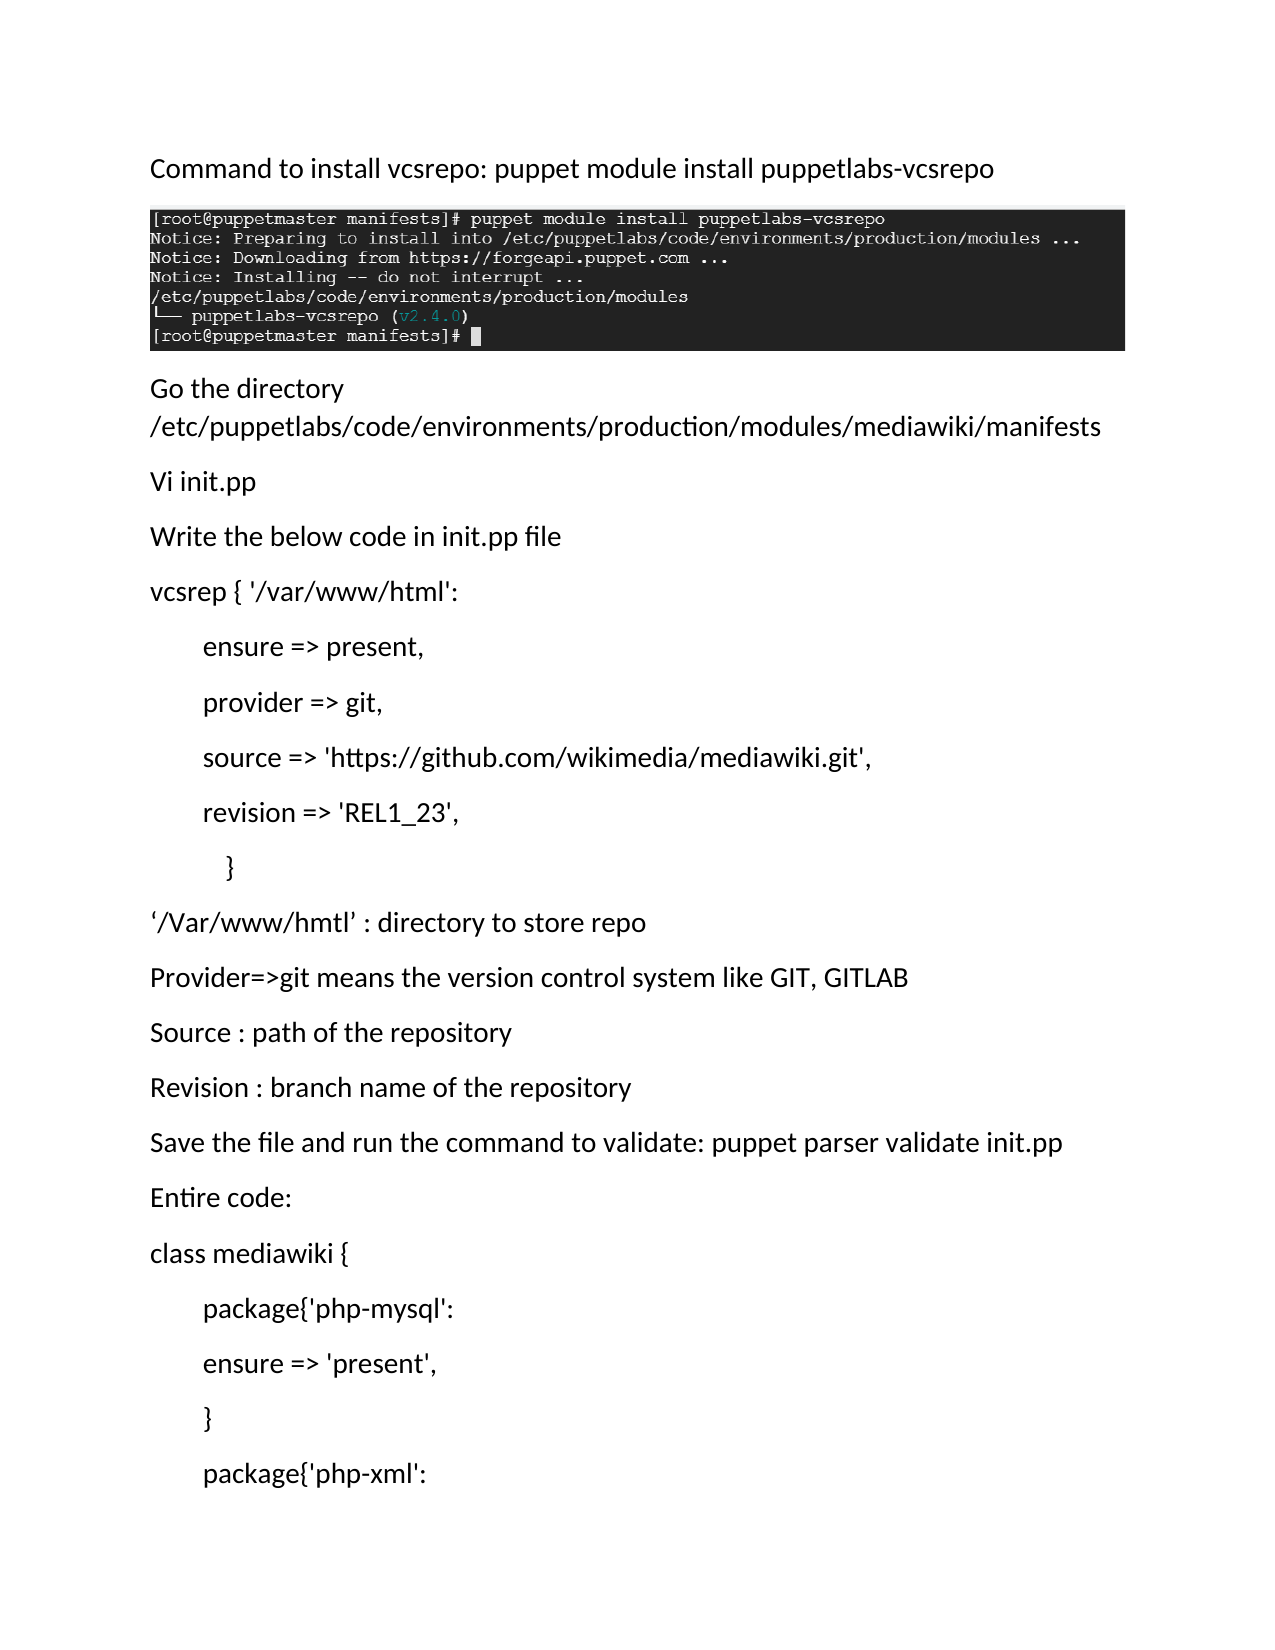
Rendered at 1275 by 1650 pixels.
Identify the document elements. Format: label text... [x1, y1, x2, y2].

text } [150, 849, 1125, 884]
text Vi init.pp [150, 463, 1125, 499]
text Entire code: [150, 1179, 1125, 1215]
text ensure => present, [150, 628, 1125, 664]
text Command to install vcsrepo: puppet module install puppetlabs-vcsrepo [150, 150, 1125, 186]
text Go the directory /etc/puppetlabs/code/environments/production/modules/mediawiki/manifests [150, 370, 1125, 444]
text revision => 'REL1_23', [150, 794, 1125, 829]
text Write the below code in init.pp file [150, 518, 1125, 554]
text ensure => 'present', [150, 1345, 1125, 1381]
text Source : path of the repository [150, 1014, 1125, 1050]
text Revision : branch name of the repository [150, 1069, 1125, 1105]
text Provider=>git means the version control system like GIT, GITLAB [150, 959, 1125, 995]
text class mediawiki { [150, 1235, 1125, 1270]
text provider => git, [150, 684, 1125, 719]
text source => 'https://github.com/wikimedia/mediawiki.git', [150, 739, 1125, 774]
text Save the file and run the command to validate: puppet parser validate init.pp [150, 1124, 1125, 1160]
text } [150, 1400, 1125, 1436]
picture [150, 205, 1125, 351]
text ‘/Var/www/hmtl’ : directory to store repo [150, 904, 1125, 940]
text vcsrep { '/var/www/html': [150, 573, 1125, 609]
text package{'php-mysql': [150, 1290, 1125, 1325]
text package{'php-xml': [150, 1455, 1125, 1491]
